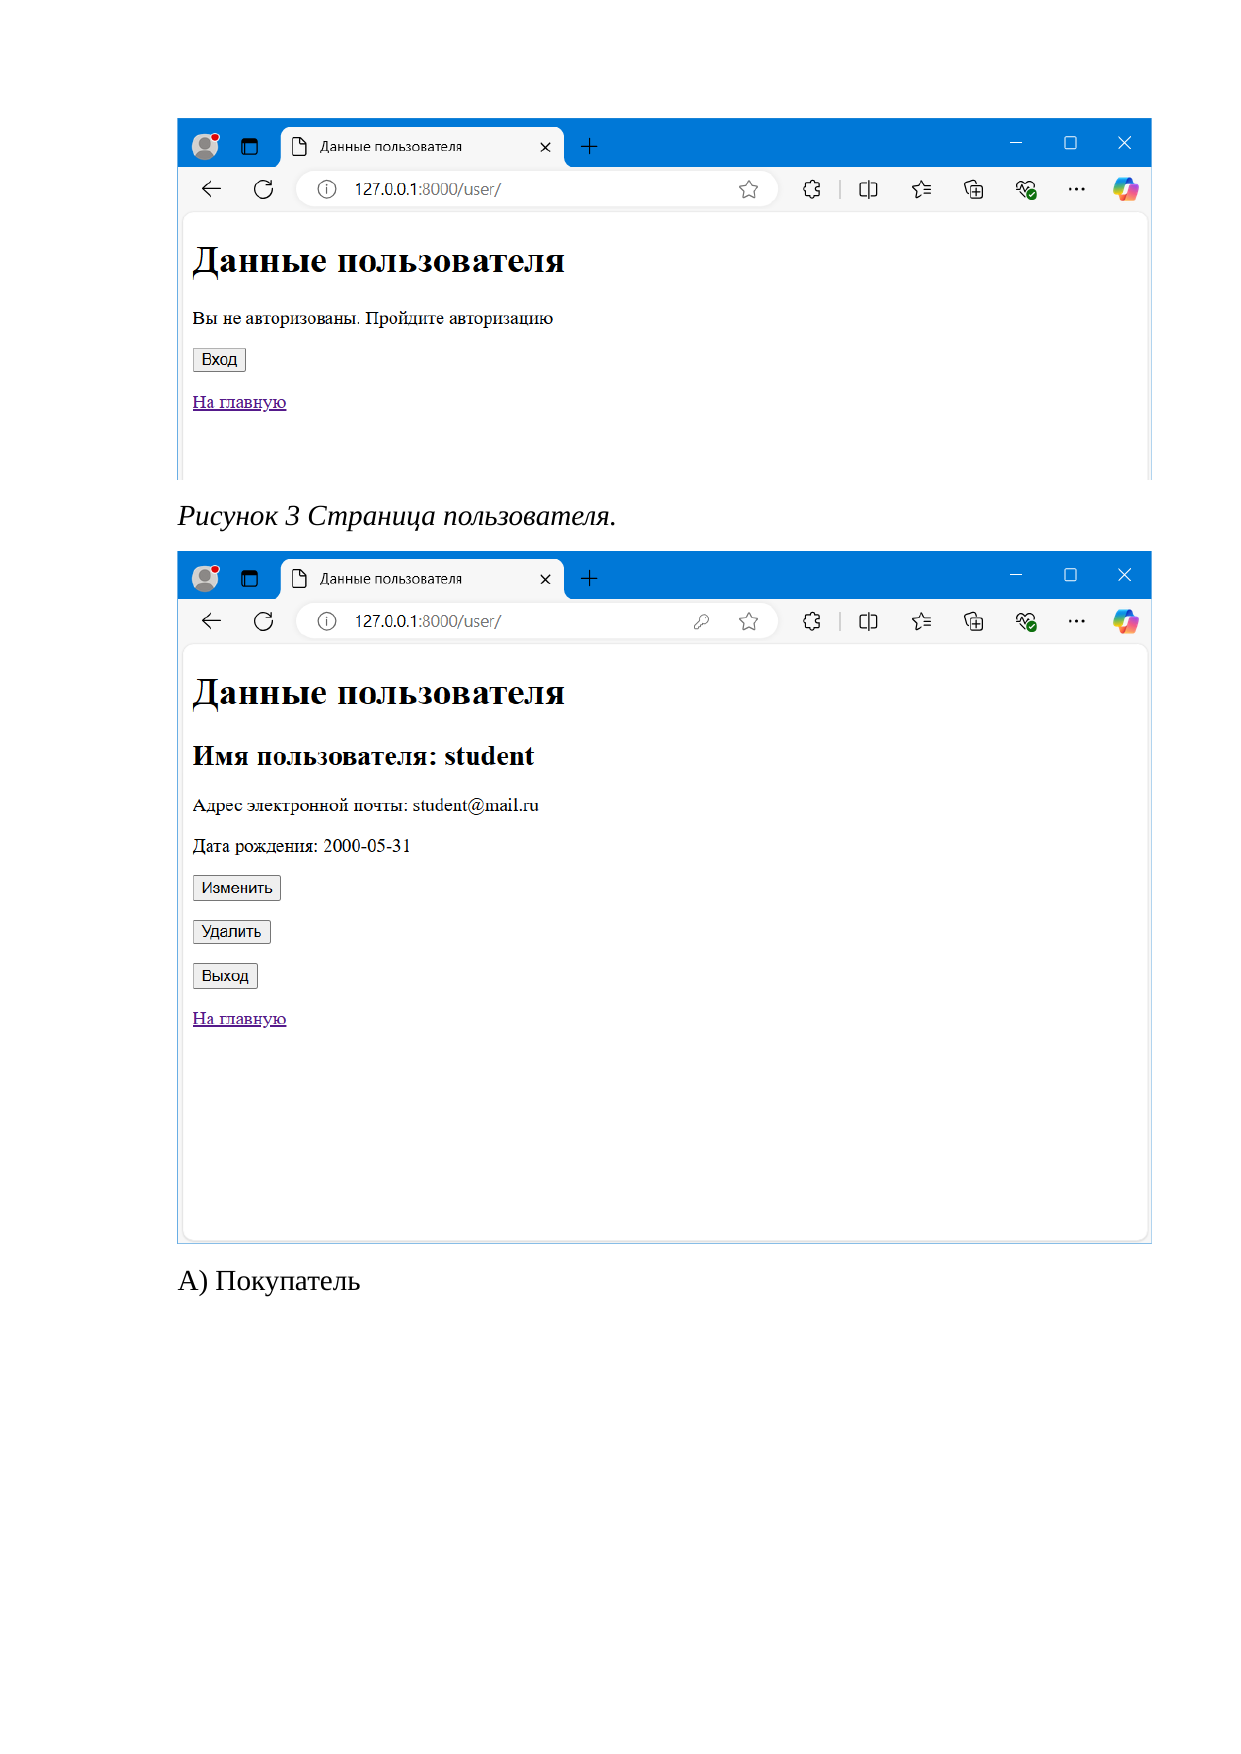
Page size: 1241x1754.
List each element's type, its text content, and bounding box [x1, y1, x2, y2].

picture [177, 551, 1152, 1244]
picture [177, 118, 1152, 480]
text А) Покупатель [177, 1263, 1152, 1296]
text Рисунок 3 Страница пользователя. [177, 498, 1152, 532]
